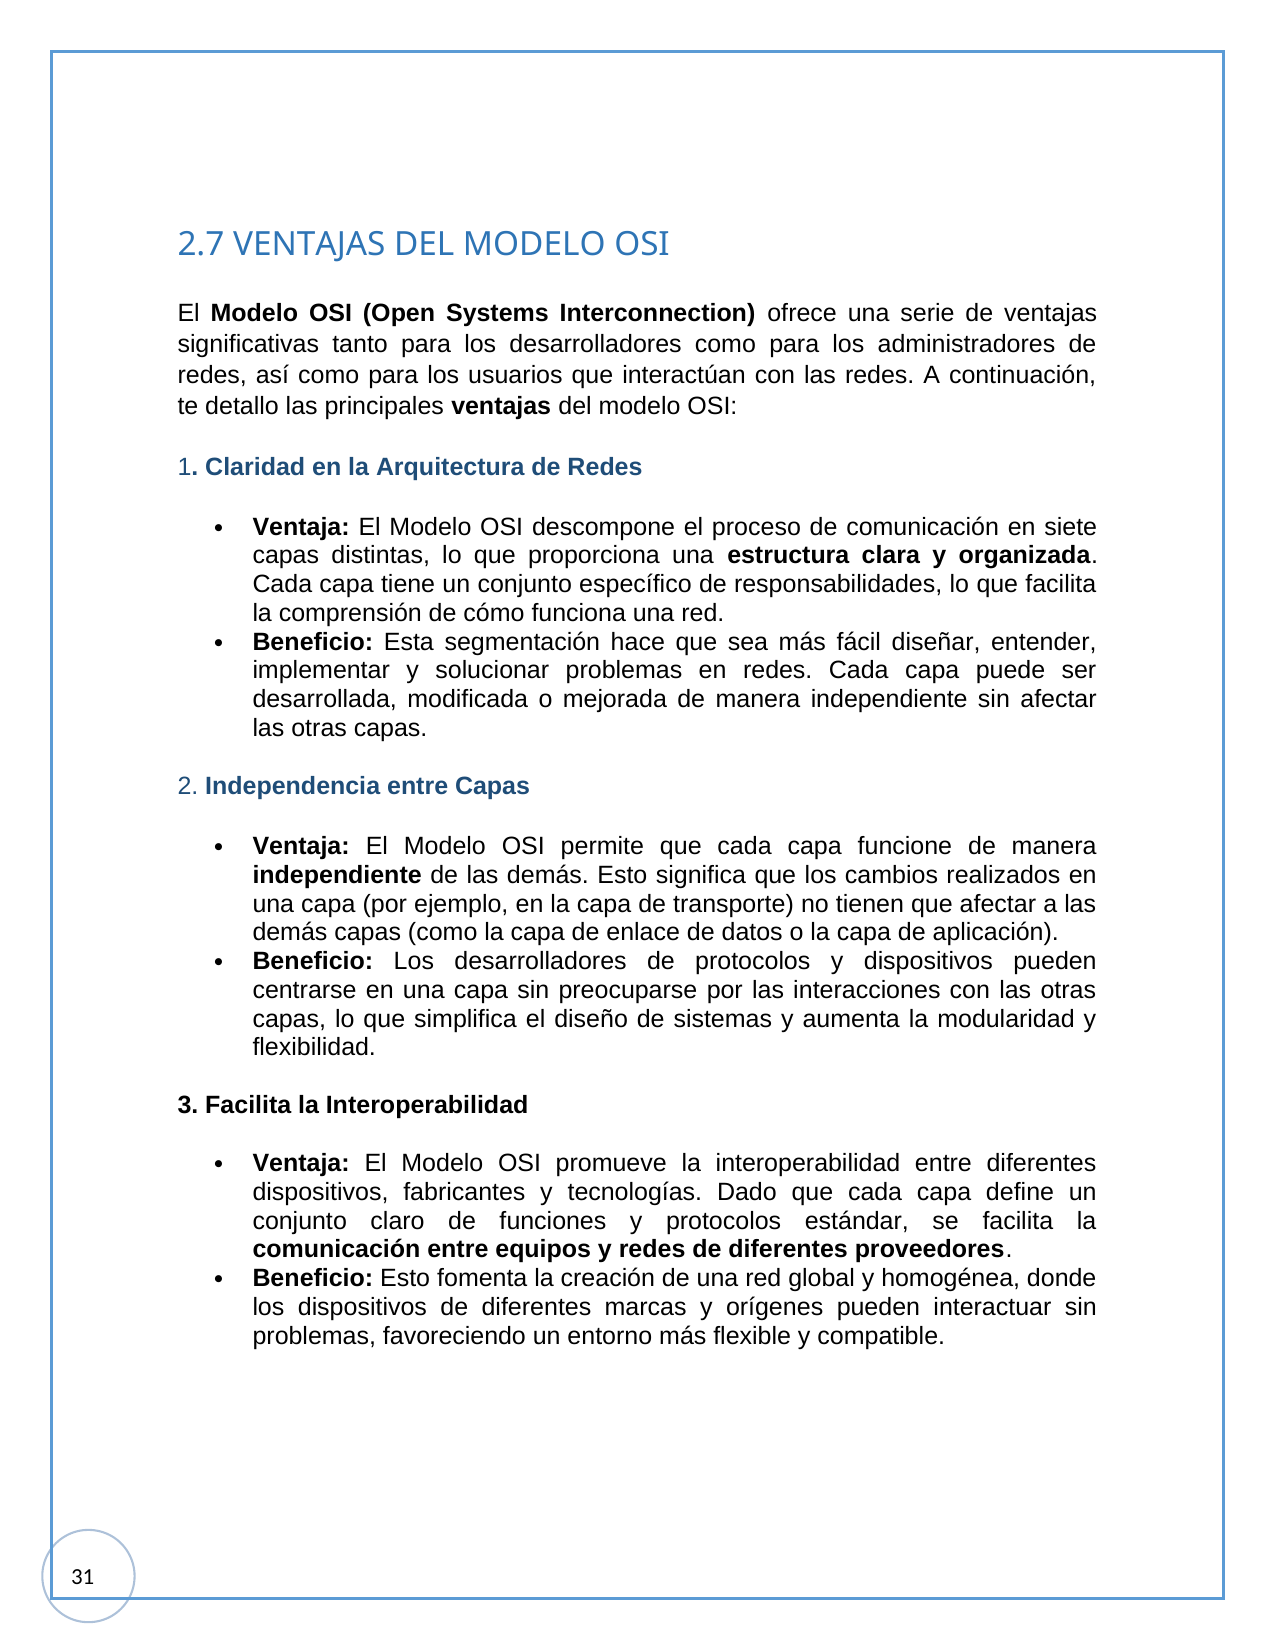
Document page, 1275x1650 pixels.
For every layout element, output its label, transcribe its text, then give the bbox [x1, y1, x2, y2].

list Ventaja: El Modelo OSI promueve la interoperabilidad entre diferentes dispositivos, fabricantes y tecnologías. Dado que cada capa define un conjunto claro de funciones y protocolos estándar, se facilita la comunicación entre equipos y redes de diferentes proveedores. [215, 1148, 1098, 1263]
subtitle 1. Claridad en la Arquitectura de Redes [177, 451, 1098, 480]
list Beneficio: Esto fomenta la creación de una red global y homogénea, donde los dispositivos de diferentes marcas y orígenes pueden interactuar sin problemas, favoreciendo un entorno más flexible y compatible. [215, 1263, 1098, 1349]
subtitle 2. Independencia entre Capas [177, 771, 1098, 799]
subtitle 2.7 VENTAJAS DEL MODELO OSI [177, 220, 1098, 265]
subtitle 3. Facilita la Interoperabilidad [177, 1090, 1098, 1119]
list Ventaja: El Modelo OSI permite que cada capa funcione de manera independiente de las demás. Esto significa que los cambios realizados en una capa (por ejemplo, en la capa de transporte) no tienen que afectar a las demás capas (como la capa de enlace de datos o la capa de aplicación). [215, 831, 1098, 946]
list Beneficio: Esta segmentación hace que sea más fácil diseñar, entender, implementar y solucionar problemas en redes. Cada capa puede ser desarrollada, modificada o mejorada de manera independiente sin afectar las otras capas. [215, 627, 1098, 742]
list Beneficio: Los desarrolladores de protocolos y dispositivos pueden centrarse en una capa sin preocuparse por las interacciones con las otras capas, lo que simplifica el diseño de sistemas y aumenta la modularidad y flexibilidad. [215, 946, 1098, 1061]
list Ventaja: El Modelo OSI descompone el proceso de comunicación en siete capas distintas, lo que proporciona una estructura clara y organizada. Cada capa tiene un conjunto específico de responsabilidades, lo que facilita la comprensión de cómo funciona una red. [215, 512, 1098, 627]
text El Modelo OSI (Open Systems Interconnection) ofrece una serie de ventajas significativas tanto para los desarrolladores como para los administradores de redes, así como para los usuarios que interactúan con las redes. A continuación, te detallo las principales ventajas del modelo OSI: [177, 298, 1098, 420]
